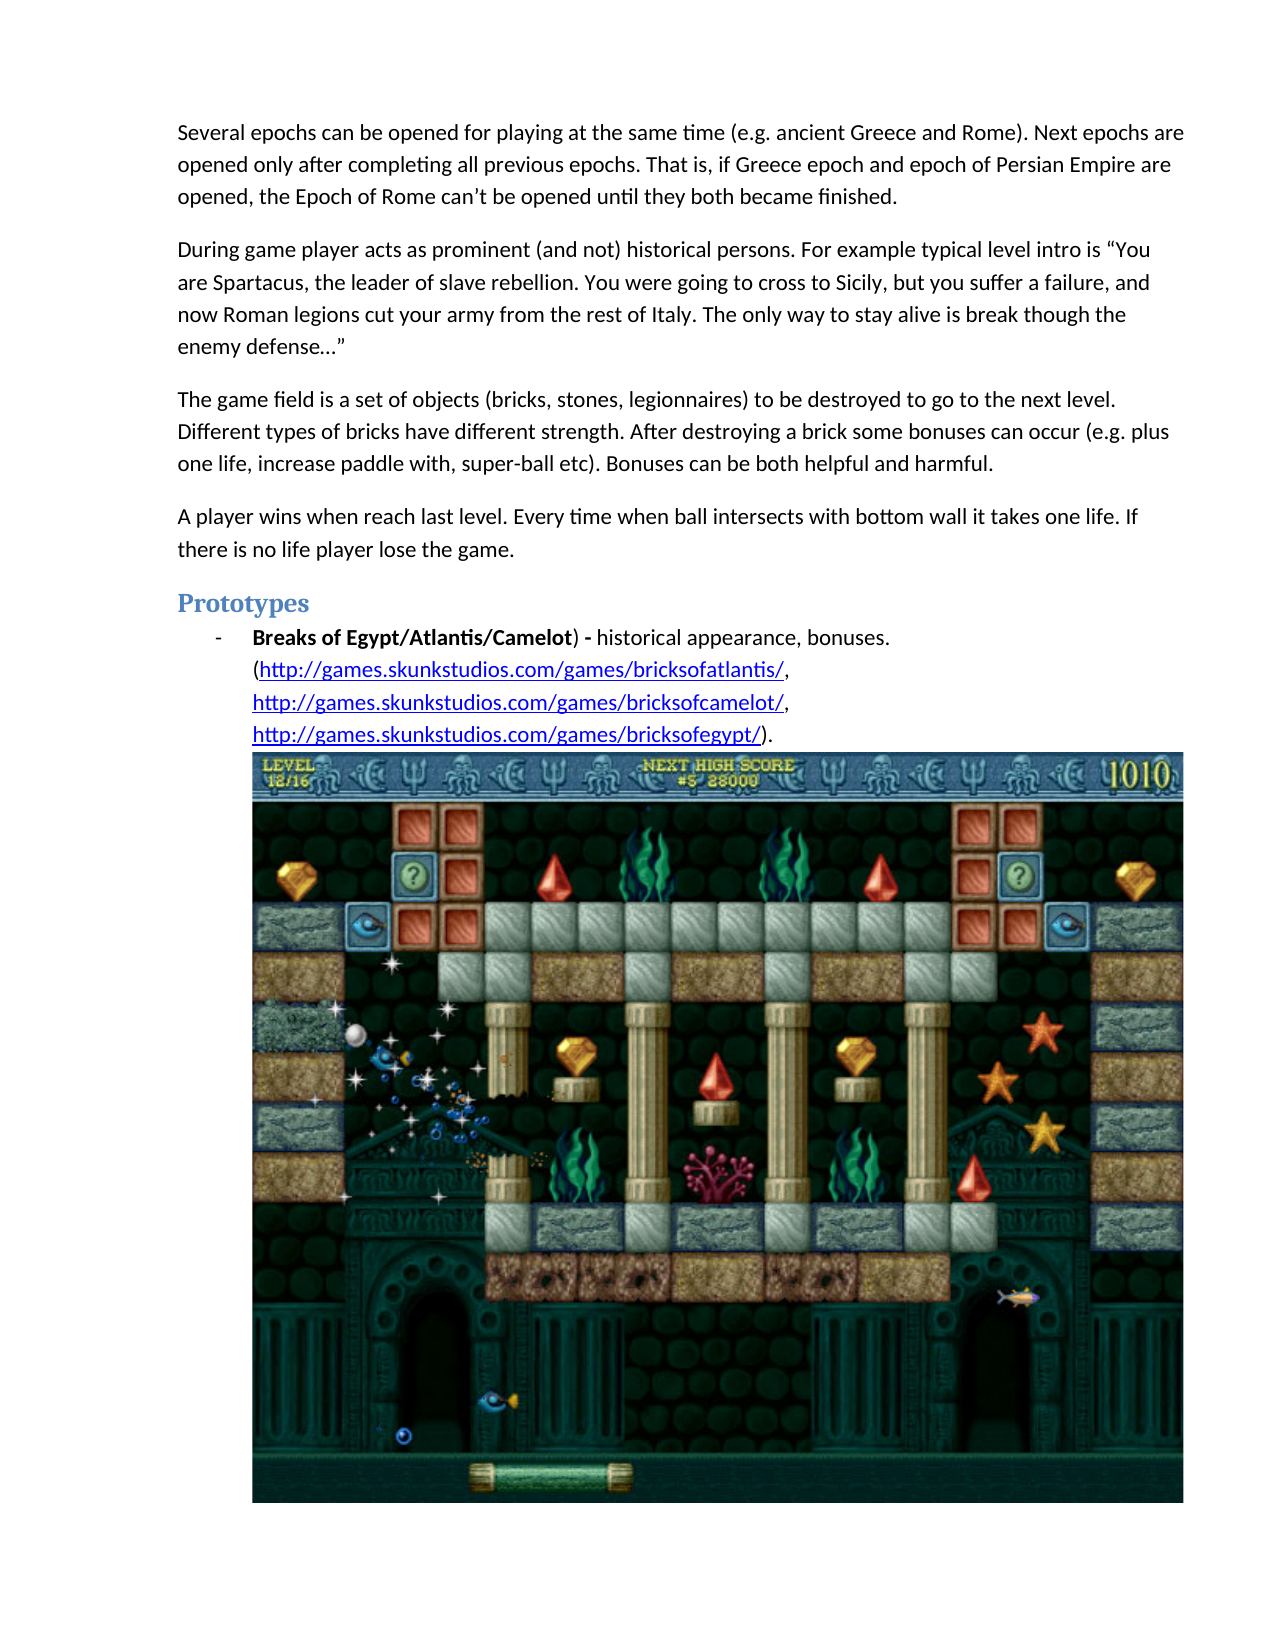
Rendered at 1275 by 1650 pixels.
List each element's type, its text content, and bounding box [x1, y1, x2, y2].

list Breaks of Egypt/Atlantis/Camelot) - historical appearance, bonuses. (http://games.skunkstudios.com/games/bricksofatlantis/, http://games.skunkstudios.com/games/bricksofcamelot/, http://games.skunkstudios.com/games/bricksofegypt/). [215, 623, 1186, 748]
subtitle Prototypes [177, 588, 1186, 619]
text A player wins when reach last level. Every time when ball intersects with bottom wall it takes one life. If there is no life player lose the game. [177, 502, 1186, 563]
text Several epochs can be opened for playing at the same time (e.g. ancient Greece and Rome). Next epochs are opened only after completing all previous epochs. That is, if Greece epoch and epoch of Persian Empire are opened, the Epoch of Rome can’t be opened until they both became finished. [177, 118, 1186, 211]
text The game field is a set of objects (bricks, stones, legionnaires) to be destroyed to go to the next level. Different types of bricks have different strength. After destroying a brick some bonuses can occur (e.g. plus one life, increase paddle with, super-ball etc). Bonuses can be both helpful and harmful. [177, 385, 1186, 477]
picture [252, 752, 1184, 1503]
text During game player acts as prominent (and not) historical persons. For example typical level intro is “You are Spartacus, the leader of slave rebellion. You were going to cross to Sicily, but you suffer a failure, and now Roman legions cut your army from the rest of Italy. The only way to stay alive is break though the enemy defense…” [177, 236, 1186, 360]
